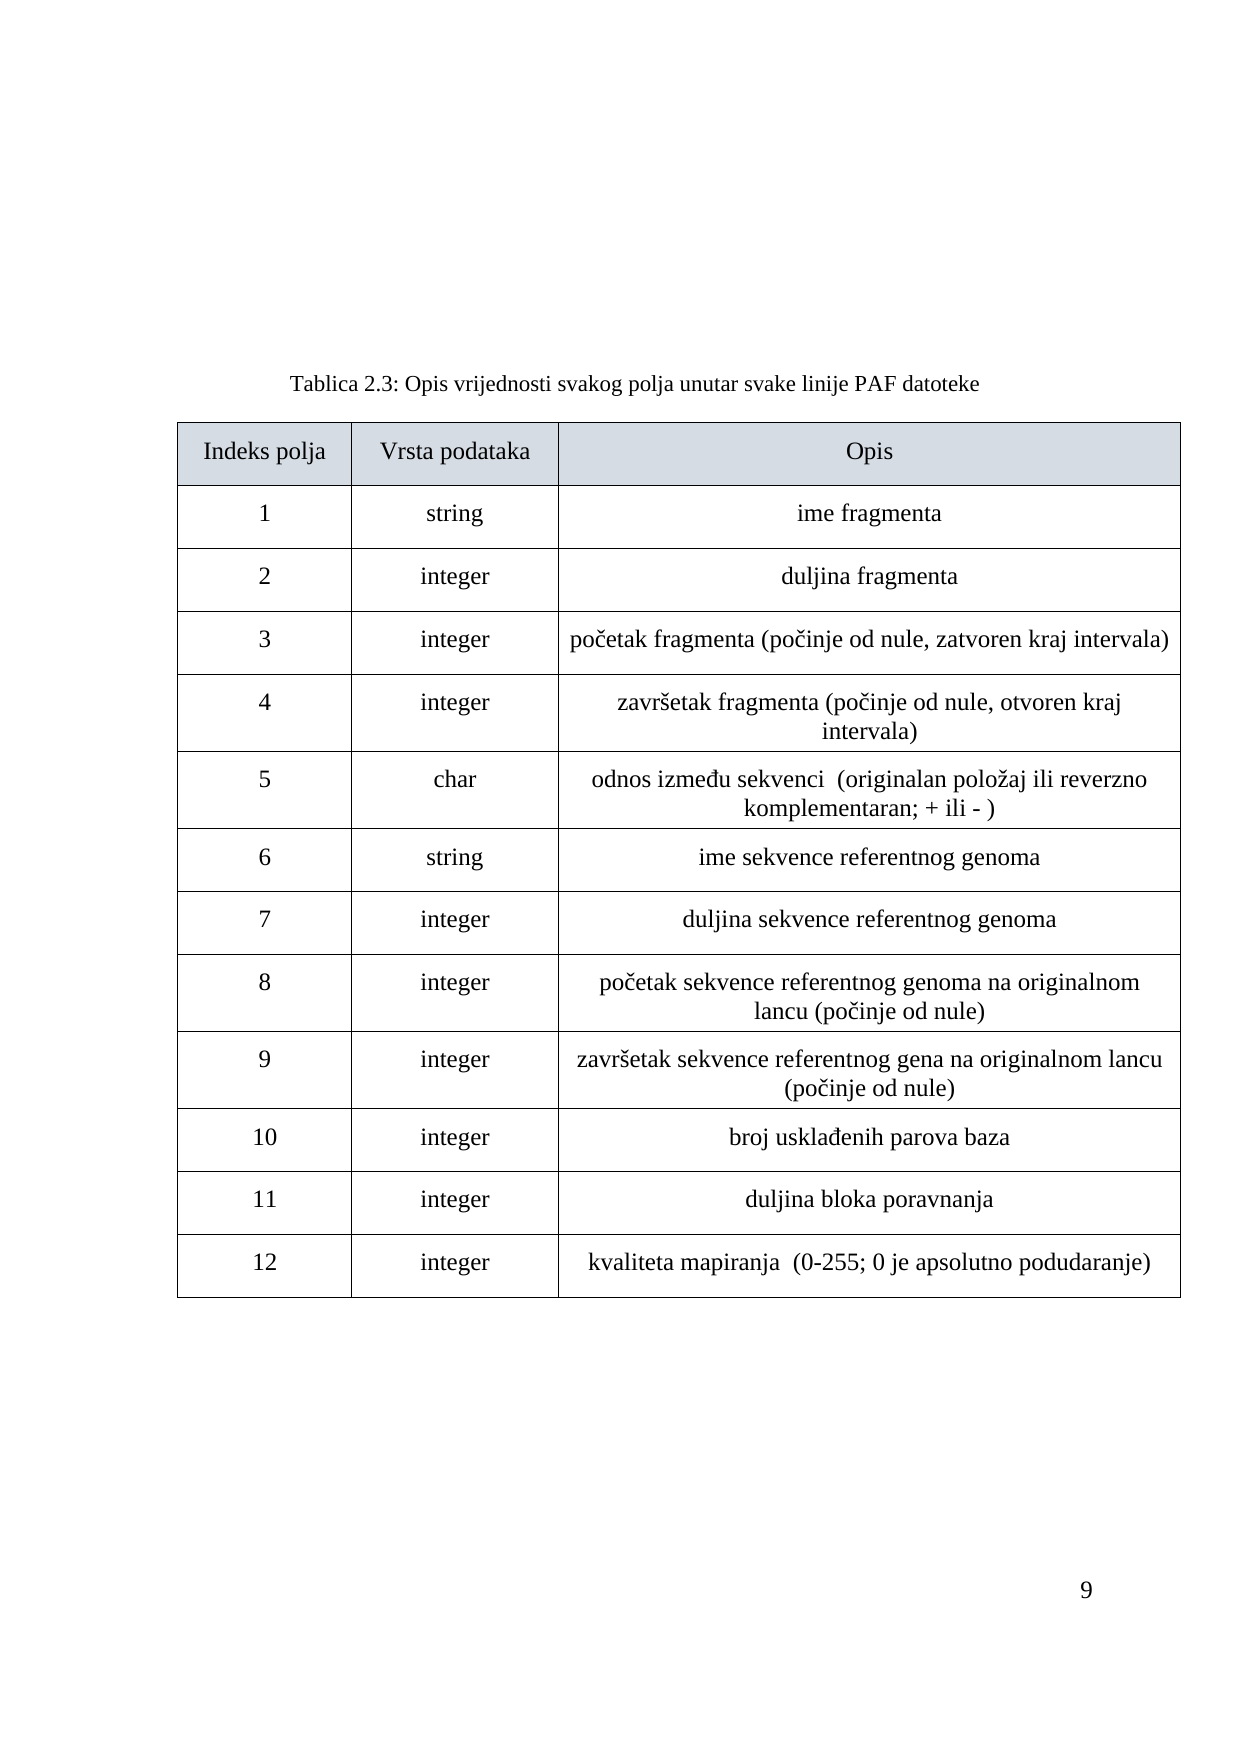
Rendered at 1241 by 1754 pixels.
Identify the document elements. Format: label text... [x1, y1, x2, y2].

table_cell integer [352, 1109, 558, 1171]
table_cell duljina bloka poravnanja [559, 1172, 1180, 1234]
table_cell integer [352, 1235, 558, 1297]
table_cell završetak sekvence referentnog gena na originalnom lancu (počinje od nule) [559, 1032, 1180, 1108]
table_cell završetak fragmenta (počinje od nule, otvoren kraj intervala) [559, 675, 1180, 751]
table_cell 7 [178, 892, 351, 954]
table_cell 4 [178, 675, 351, 751]
table_cell 11 [178, 1172, 351, 1234]
table_cell integer [352, 675, 558, 751]
table_cell početak fragmenta (počinje od nule, zatvoren kraj intervala) [559, 612, 1180, 673]
table_cell duljina fragmenta [559, 549, 1180, 611]
table_cell ime sekvence referentnog genoma [559, 829, 1180, 891]
text Tablica 2.3: Opis vrijednosti svakog polja unutar svake linije PAF datoteke [177, 370, 1092, 397]
table_cell duljina sekvence referentnog genoma [559, 892, 1180, 954]
table_cell integer [352, 1172, 558, 1234]
table_cell 2 [178, 549, 351, 611]
table_cell početak sekvence referentnog genoma na originalnom lancu (počinje od nule) [559, 955, 1180, 1031]
table_cell char [352, 752, 558, 828]
table_cell 10 [178, 1109, 351, 1171]
table_cell integer [352, 892, 558, 954]
table_cell broj usklađenih parova baza [559, 1109, 1180, 1171]
table_cell integer [352, 549, 558, 611]
table_cell 8 [178, 955, 351, 1031]
table_cell 12 [178, 1235, 351, 1297]
table_cell integer [352, 955, 558, 1031]
table_header Indeks polja [178, 423, 351, 485]
table_cell 3 [178, 612, 351, 673]
table_cell 1 [178, 486, 351, 548]
table_cell 9 [178, 1032, 351, 1108]
table_cell odnos između sekvenci (originalan položaj ili reverzno komplementaran; + ili - ) [559, 752, 1180, 828]
table_cell integer [352, 612, 558, 673]
table_cell 5 [178, 752, 351, 828]
table_header Vrsta podataka [352, 423, 558, 485]
table_cell string [352, 829, 558, 891]
table_cell 6 [178, 829, 351, 891]
table_cell kvaliteta mapiranja (0-255; 0 je apsolutno podudaranje) [559, 1235, 1180, 1297]
table_cell integer [352, 1032, 558, 1108]
table_cell ime fragmenta [559, 486, 1180, 548]
table_header Opis [559, 423, 1180, 485]
table_cell string [352, 486, 558, 548]
